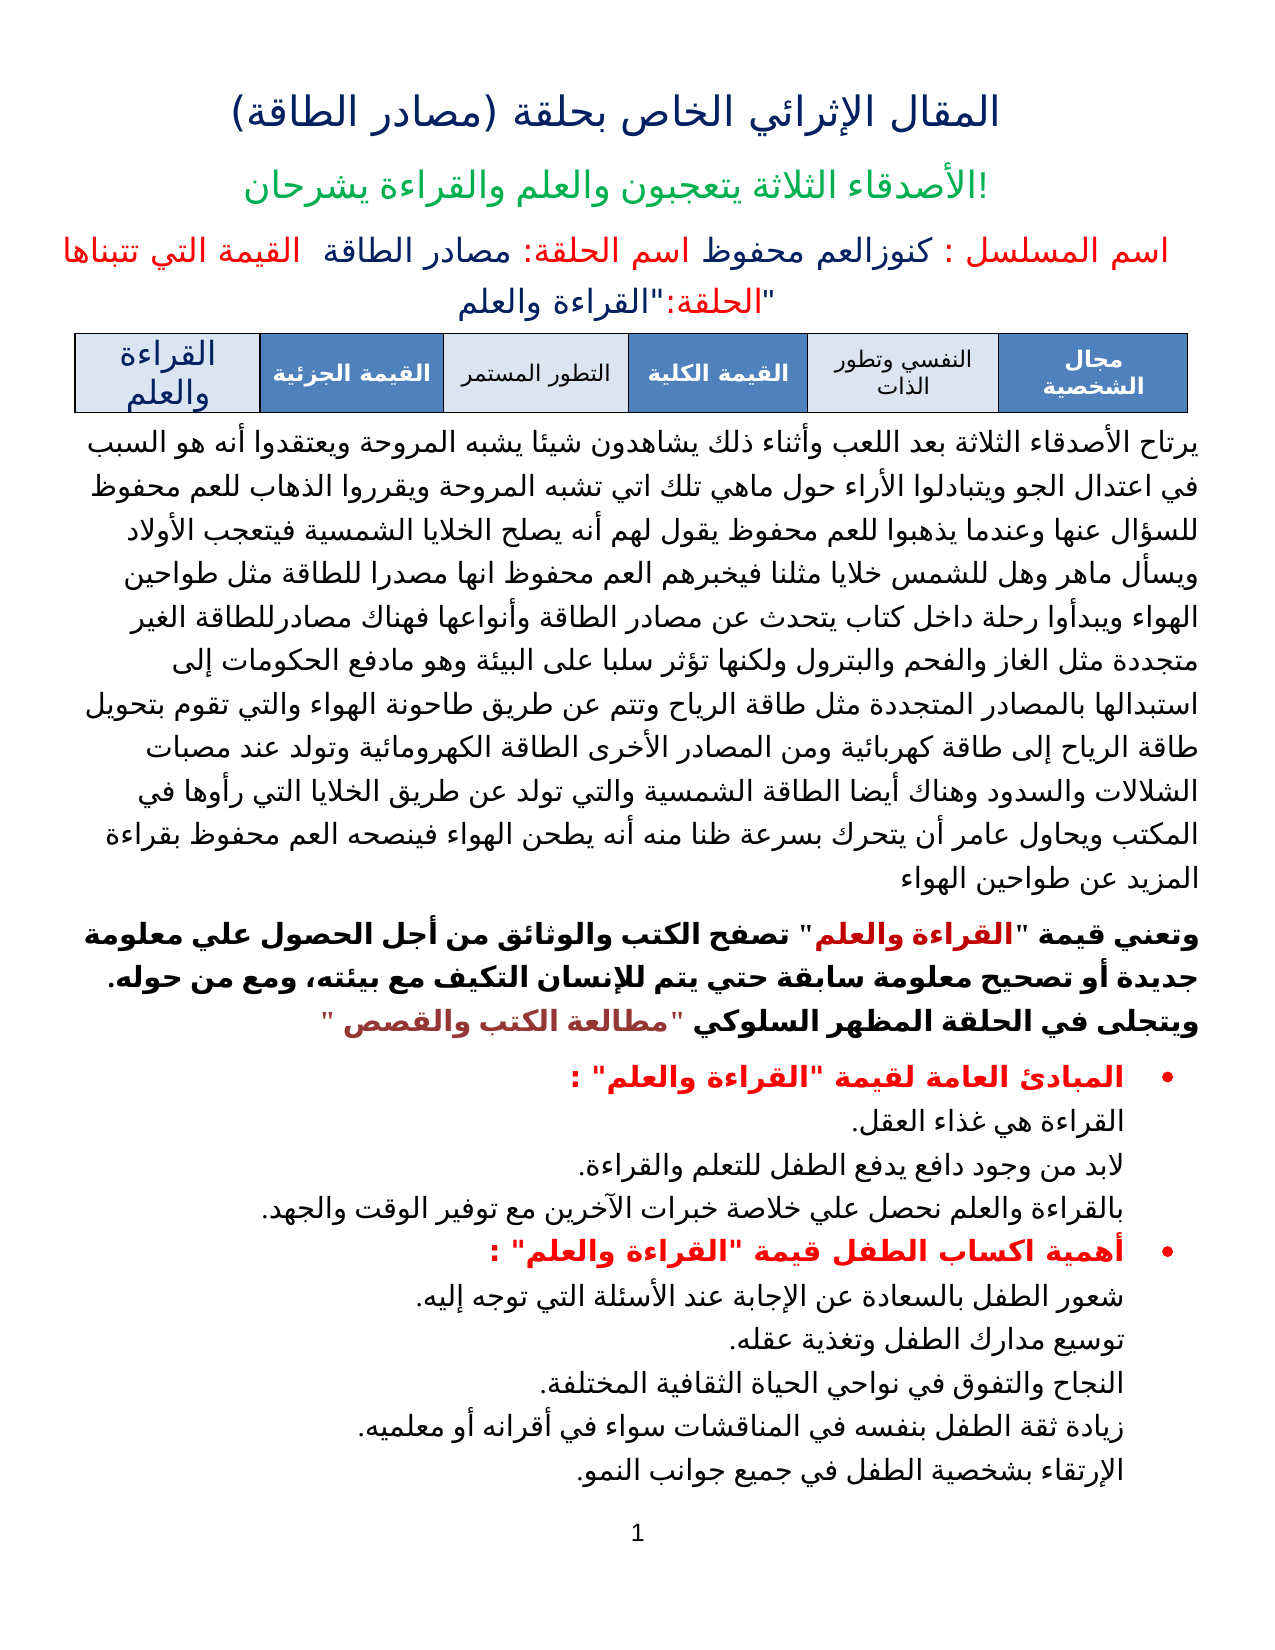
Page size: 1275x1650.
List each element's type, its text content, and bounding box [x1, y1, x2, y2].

table_header التطور المستمر [444, 334, 628, 412]
table_header القيمة الكلية [629, 334, 807, 412]
table_header القراءة والعلم [76, 334, 259, 412]
list النجاح والتفوق في نواحي الحياة الثقافية المختلفة. [75, 1366, 1125, 1399]
table_header النفسي وتطور الذات [808, 334, 998, 412]
list أهمية اكساب الطفل قيمة "القراءة والعلم" : [75, 1235, 1162, 1269]
text الأصدقاء الثلاثة يتعجبون والعلم والقراءة يشرحان! [31, 163, 1200, 206]
text اسم المسلسل : كنوزالعم محفوظ اسم الحلقة: مصادر الطاقة القيمة التي تتبناها الحلقة:"القراءة والعلم" [31, 232, 1200, 321]
list المبادئ العامة لقيمة "القراءة والعلم" : [75, 1060, 1162, 1094]
list الإرتقاء بشخصية الطفل في جميع جوانب النمو. [75, 1453, 1125, 1487]
table_header مجال الشخصية [999, 334, 1187, 412]
list توسيع مدارك الطفل وتغذية عقله. [75, 1322, 1125, 1356]
list بالقراءة والعلم نحصل علي خلاصة خبرات الآخرين مع توفير الوقت والجهد. [75, 1191, 1125, 1225]
text يرتاح الأصدقاء الثلاثة بعد اللعب وأثناء ذلك يشاهدون شيئا يشبه المروحة ويعتقدوا أنه هو السبب في اعتدال الجو ويتبادلوا الأراء حول ماهي تلك اتي تشبه المروحة ويقرروا الذهاب للعم محفوظ للسؤال عنها وعندما يذهبوا للعم محفوظ يقول لهم أنه يصلح الخلايا الشمسية فيتعجب الأولاد ويسأل ماهر وهل للشمس خلايا مثلنا فيخبرهم العم محفوظ انها مصدرا للطاقة مثل طواحين الهواء ويبدأوا رحلة داخل كتاب يتحدث عن مصادر الطاقة وأنواعها فهناك مصادرللطاقة الغير متجددة مثل الغاز والفحم والبترول ولكنها تؤثر سلبا على البيئة وهو مادفع الحكومات إلى استبدالها بالمصادر المتجددة مثل طاقة الرياح وتتم عن طريق طاحونة الهواء والتي تقوم بتحويل طاقة الرياح إلى طاقة كهربائية ومن المصادر الأخرى الطاقة الكهرومائية وتولد عند مصبات الشلالات والسدود وهناك أيضا الطاقة الشمسية والتي تولد عن طريق الخلايا التي رأوها في المكتب ويحاول عامر أن يتحرك بسرعة ظنا منه أنه يطحن الهواء فينصحه العم محفوظ بقراءة المزيد عن طواحين الهواء [75, 426, 1200, 894]
text وتعني قيمة "القراءة والعلم" تصفح الكتب والوثائق من أجل الحصول علي معلومة جديدة أو تصحيح معلومة سابقة حتي يتم للإنسان التكيف مع بيئته، ومع من حوله. ويتجلى في الحلقة المظهر السلوكي "مطالعة الكتب والقصص " [75, 917, 1200, 1038]
list زيادة ثقة الطفل بنفسه في المناقشات سواء في أقرانه أو معلميه. [75, 1409, 1125, 1443]
table_header القيمة الجزئية [261, 334, 443, 412]
list القراءة هي غذاء العقل. [75, 1104, 1125, 1138]
text المقال الإثرائي الخاص بحلقة (مصادر الطاقة) [31, 87, 1200, 136]
list شعور الطفل بالسعادة عن الإجابة عند الأسئلة التي توجه إليه. [75, 1279, 1125, 1312]
list لابد من وجود دافع يدفع الطفل للتعلم والقراءة. [75, 1148, 1125, 1181]
